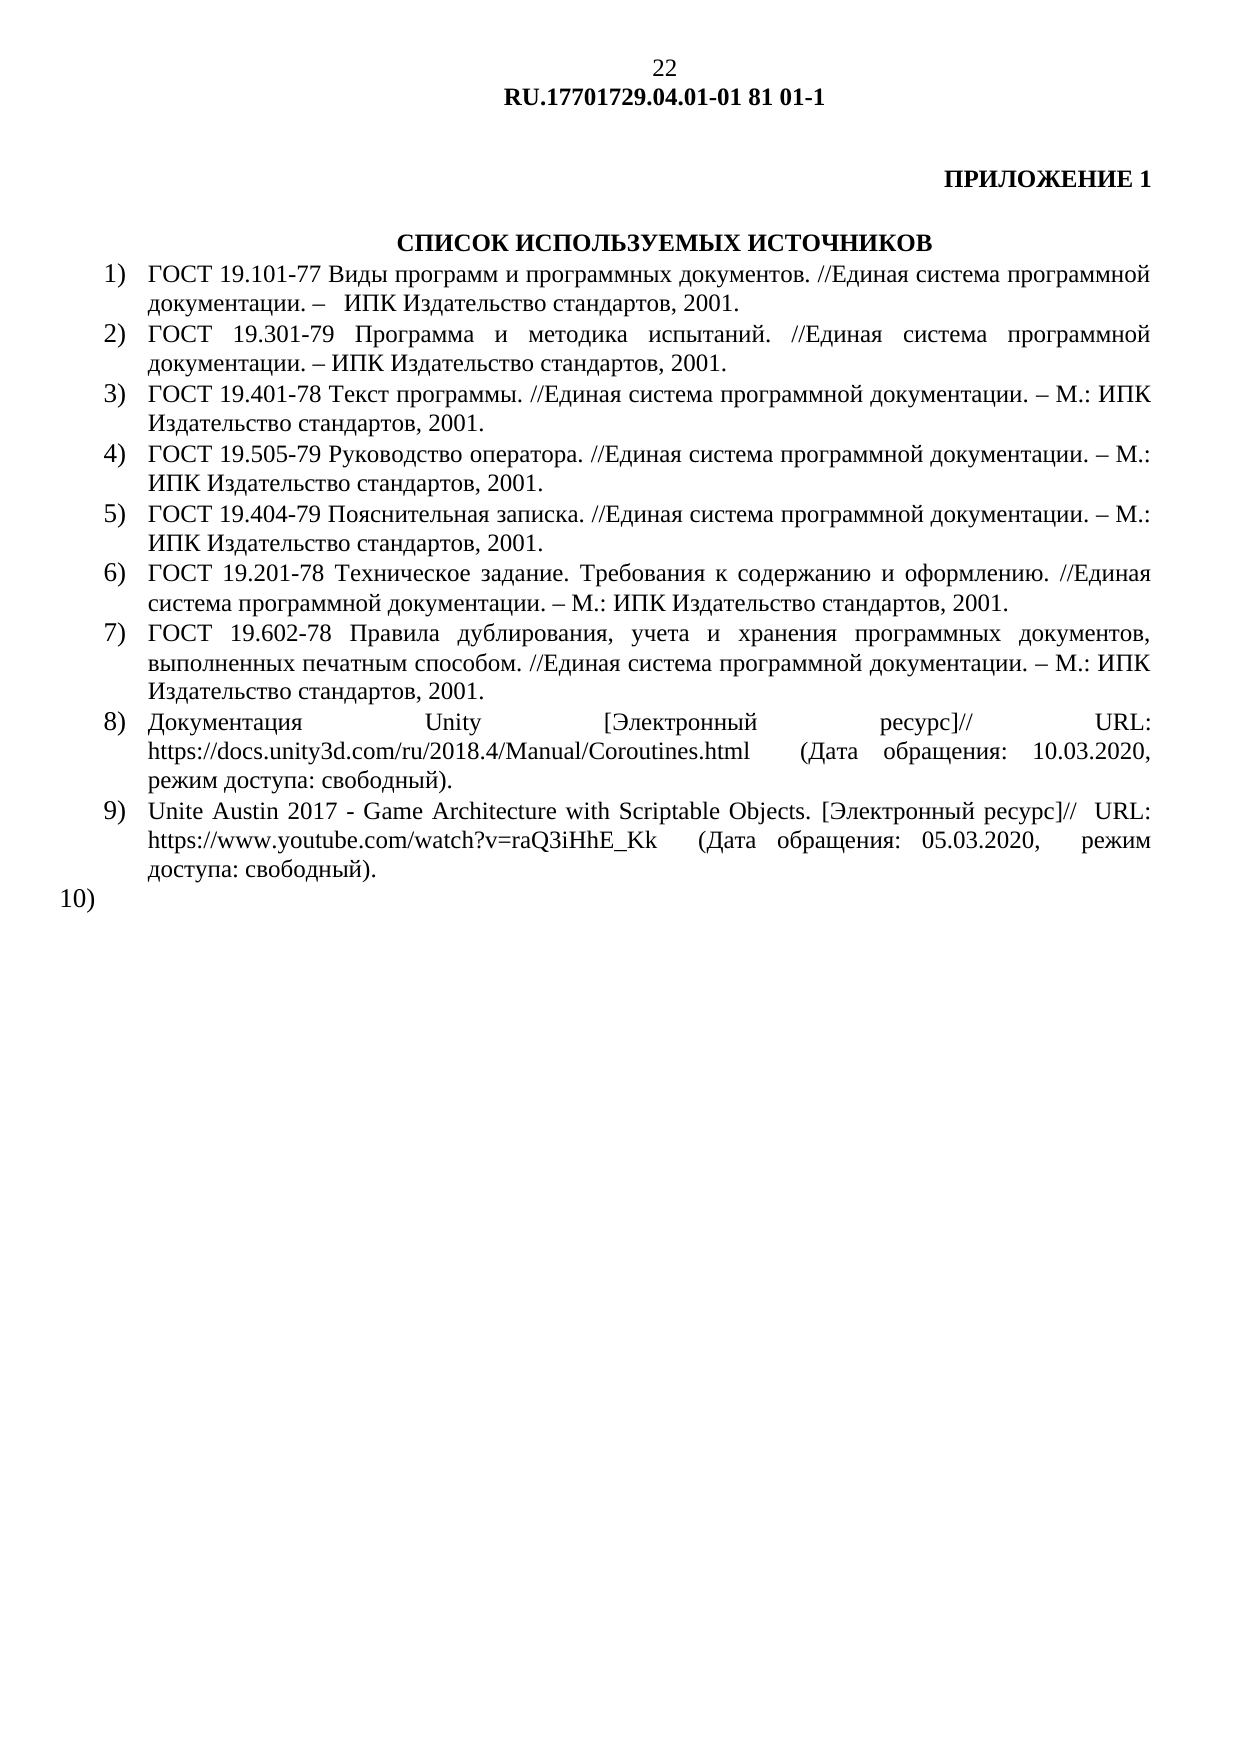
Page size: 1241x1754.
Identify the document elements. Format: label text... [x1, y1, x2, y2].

text ПРИЛОЖЕНИЕ 1 [177, 164, 1152, 193]
list ГОСТ 19.505-79 Руководство оператора. //Единая система программной документации. – М.: ИПК Издательство стандартов, 2001. [103, 437, 1152, 497]
list ГОСТ 19.201-78 Техническое задание. Требования к содержанию и оформлению. //Единая система программной документации. – М.: ИПК Издательство стандартов, 2001. [103, 557, 1152, 616]
text СПИСОК ИСПОЛЬЗУЕМЫХ ИСТОЧНИКОВ [177, 228, 1152, 257]
list ГОСТ 19.401-78 Текст программы. //Единая система программной документации. – М.: ИПК Издательство стандартов, 2001. [103, 377, 1152, 437]
list ГОСТ 19.101-77 Виды программ и программных документов. //Единая система программной документации. – ИПК Издательство стандартов, 2001. [103, 257, 1152, 317]
list Документация Unity [Электронный pесурс]// URL: https://docs.unity3d.com/ru/2018.4/Manual/Coroutines.html (Дата обращения: 10.03.2020, режим доступа: свободный). [103, 705, 1152, 794]
list ГОСТ 19.301-79 Программа и методика испытаний. //Единая система программной документации. – ИПК Издательство стандартов, 2001. [103, 317, 1152, 377]
list ГОСТ 19.602-78 Правила дублирования, учета и хранения программных документов, выполненных печатным способом. //Единая система программной документации. – М.: ИПК Издательство стандартов, 2001. [103, 616, 1152, 705]
list ГОСТ 19.404-79 Пояснительная записка. //Единая система программной документации. – М.: ИПК Издательство стандартов, 2001. [103, 497, 1152, 557]
list Unite Austin 2017 - Game Architecture with Scriptable Objects. [Электронный pесурс]// URL: https://www.youtube.com/watch?v=raQ3iHhE_Kk (Дата обращения: 05.03.2020, режим доступа: свободный). [103, 794, 1152, 882]
